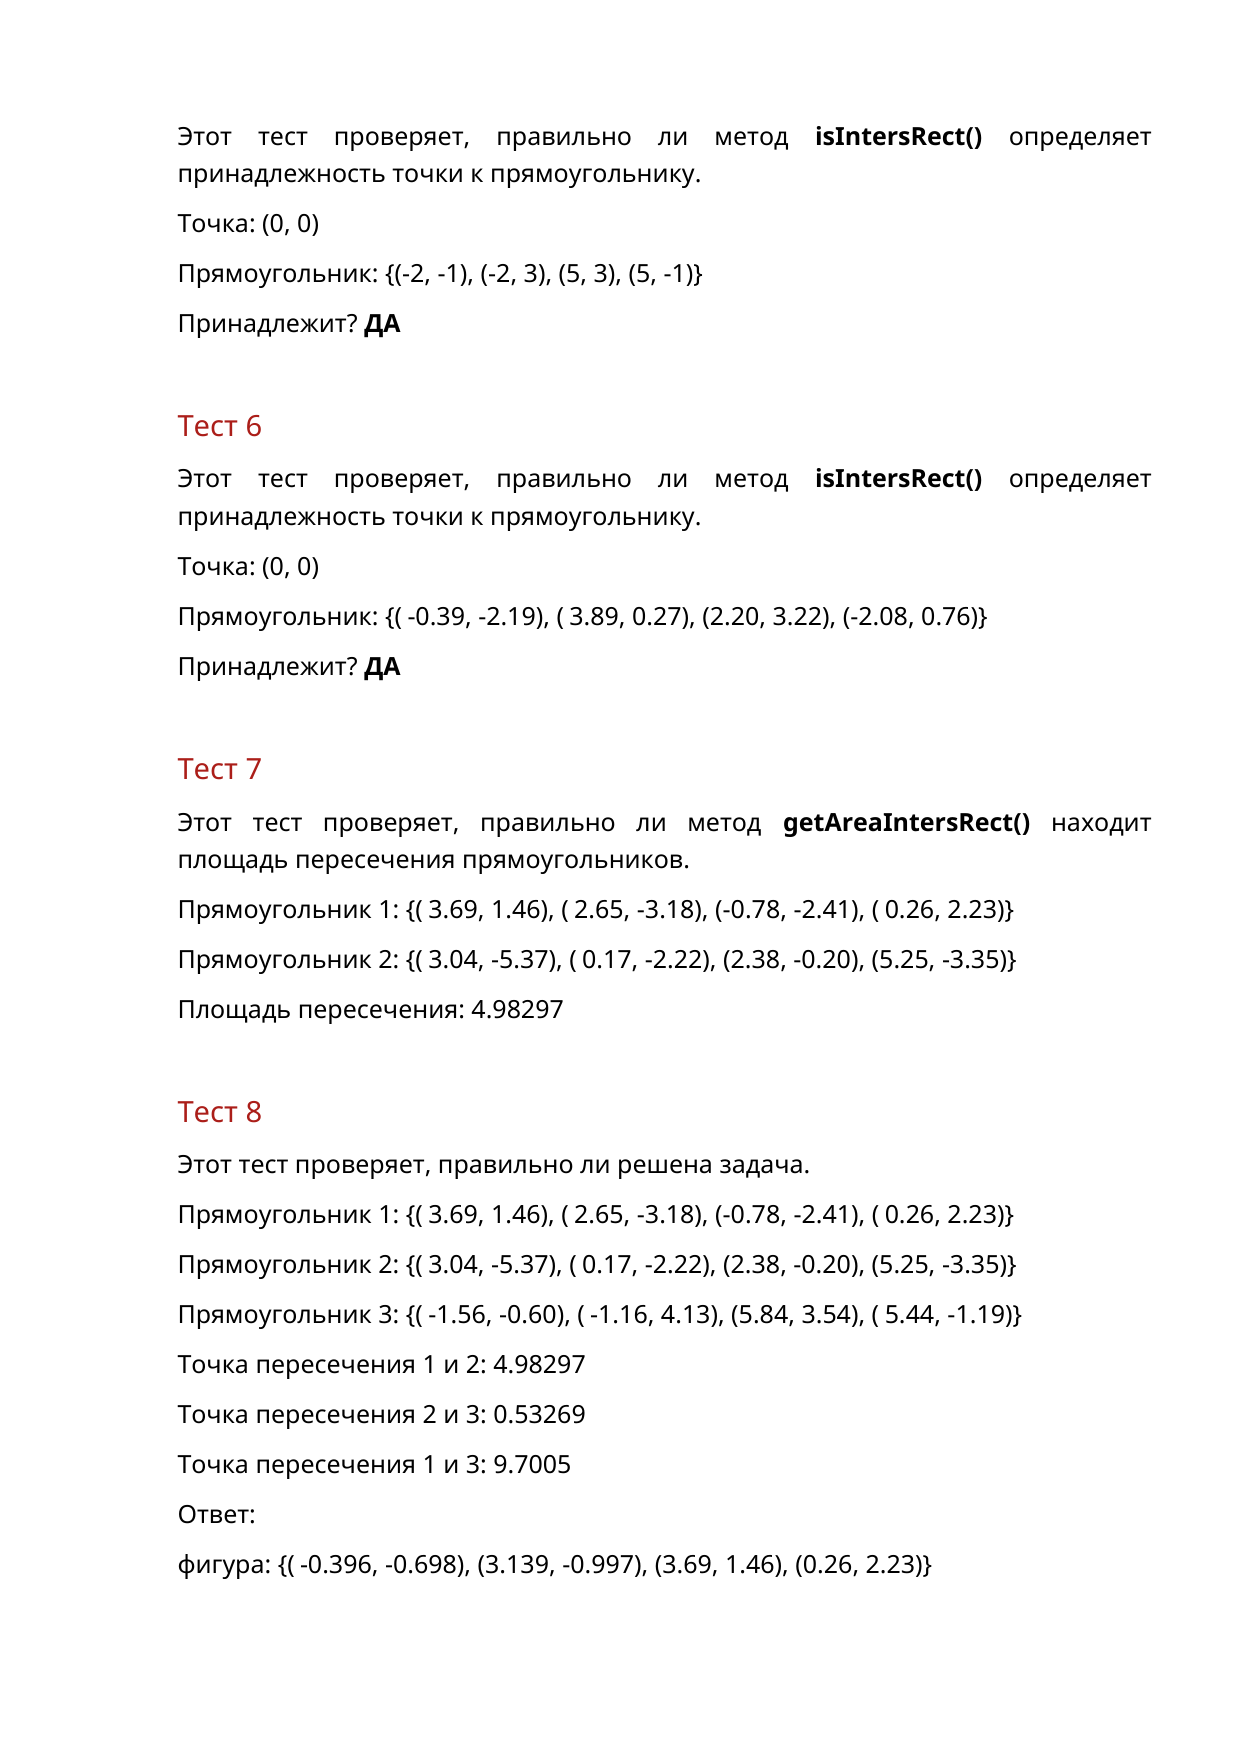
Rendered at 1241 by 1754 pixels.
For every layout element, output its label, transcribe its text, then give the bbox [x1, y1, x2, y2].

text Этот тест проверяет, правильно ли метод isIntersRect() определяет принадлежность точки к прямоугольнику. [177, 461, 1152, 533]
text Точка пересечения 1 и 2: 4.98297 [177, 1347, 1152, 1381]
text Этот тест проверяет, правильно ли решена задача. [177, 1147, 1152, 1181]
text Прямоугольник 3: {( -1.56, -0.60), ( -1.16, 4.13), (5.84, 3.54), ( 5.44, -1.19)} [177, 1297, 1152, 1331]
text Точка пересечения 2 и 3: 0.53269 [177, 1397, 1152, 1431]
text Прямоугольник 1: {( 3.69, 1.46), ( 2.65, -3.18), (-0.78, -2.41), ( 0.26, 2.23)} [177, 1197, 1152, 1231]
text Прямоугольник 2: {( 3.04, -5.37), ( 0.17, -2.22), (2.38, -0.20), (5.25, -3.35)} [177, 1247, 1152, 1281]
text Этот тест проверяет, правильно ли метод getAreaIntersRect() находит площадь пересечения прямоугольников. [177, 804, 1152, 876]
text Тест 7 [177, 748, 1152, 788]
text Принадлежит? ДА [177, 305, 1152, 339]
text Прямоугольник 1: {( 3.69, 1.46), ( 2.65, -3.18), (-0.78, -2.41), ( 0.26, 2.23)} [177, 891, 1152, 926]
text Ответ: [177, 1496, 1152, 1531]
text Точка: (0, 0) [177, 205, 1152, 239]
text фигура: {( -0.396, -0.698), (3.139, -0.997), (3.69, 1.46), (0.26, 2.23)} [177, 1546, 1152, 1580]
text Точка: (0, 0) [177, 548, 1152, 582]
text Тест 8 [177, 1091, 1152, 1131]
text Принадлежит? ДА [177, 648, 1152, 682]
text Этот тест проверяет, правильно ли метод isIntersRect() определяет принадлежность точки к прямоугольнику. [177, 118, 1152, 189]
text Прямоугольник 2: {( 3.04, -5.37), ( 0.17, -2.22), (2.38, -0.20), (5.25, -3.35)} [177, 941, 1152, 975]
text Тест 6 [177, 405, 1152, 445]
text Точка пересечения 1 и 3: 9.7005 [177, 1447, 1152, 1481]
text Площадь пересечения: 4.98297 [177, 991, 1152, 1025]
text Прямоугольник: {( -0.39, -2.19), ( 3.89, 0.27), (2.20, 3.22), (-2.08, 0.76)} [177, 598, 1152, 632]
text Прямоугольник: {(-2, -1), (-2, 3), (5, 3), (5, -1)} [177, 255, 1152, 289]
